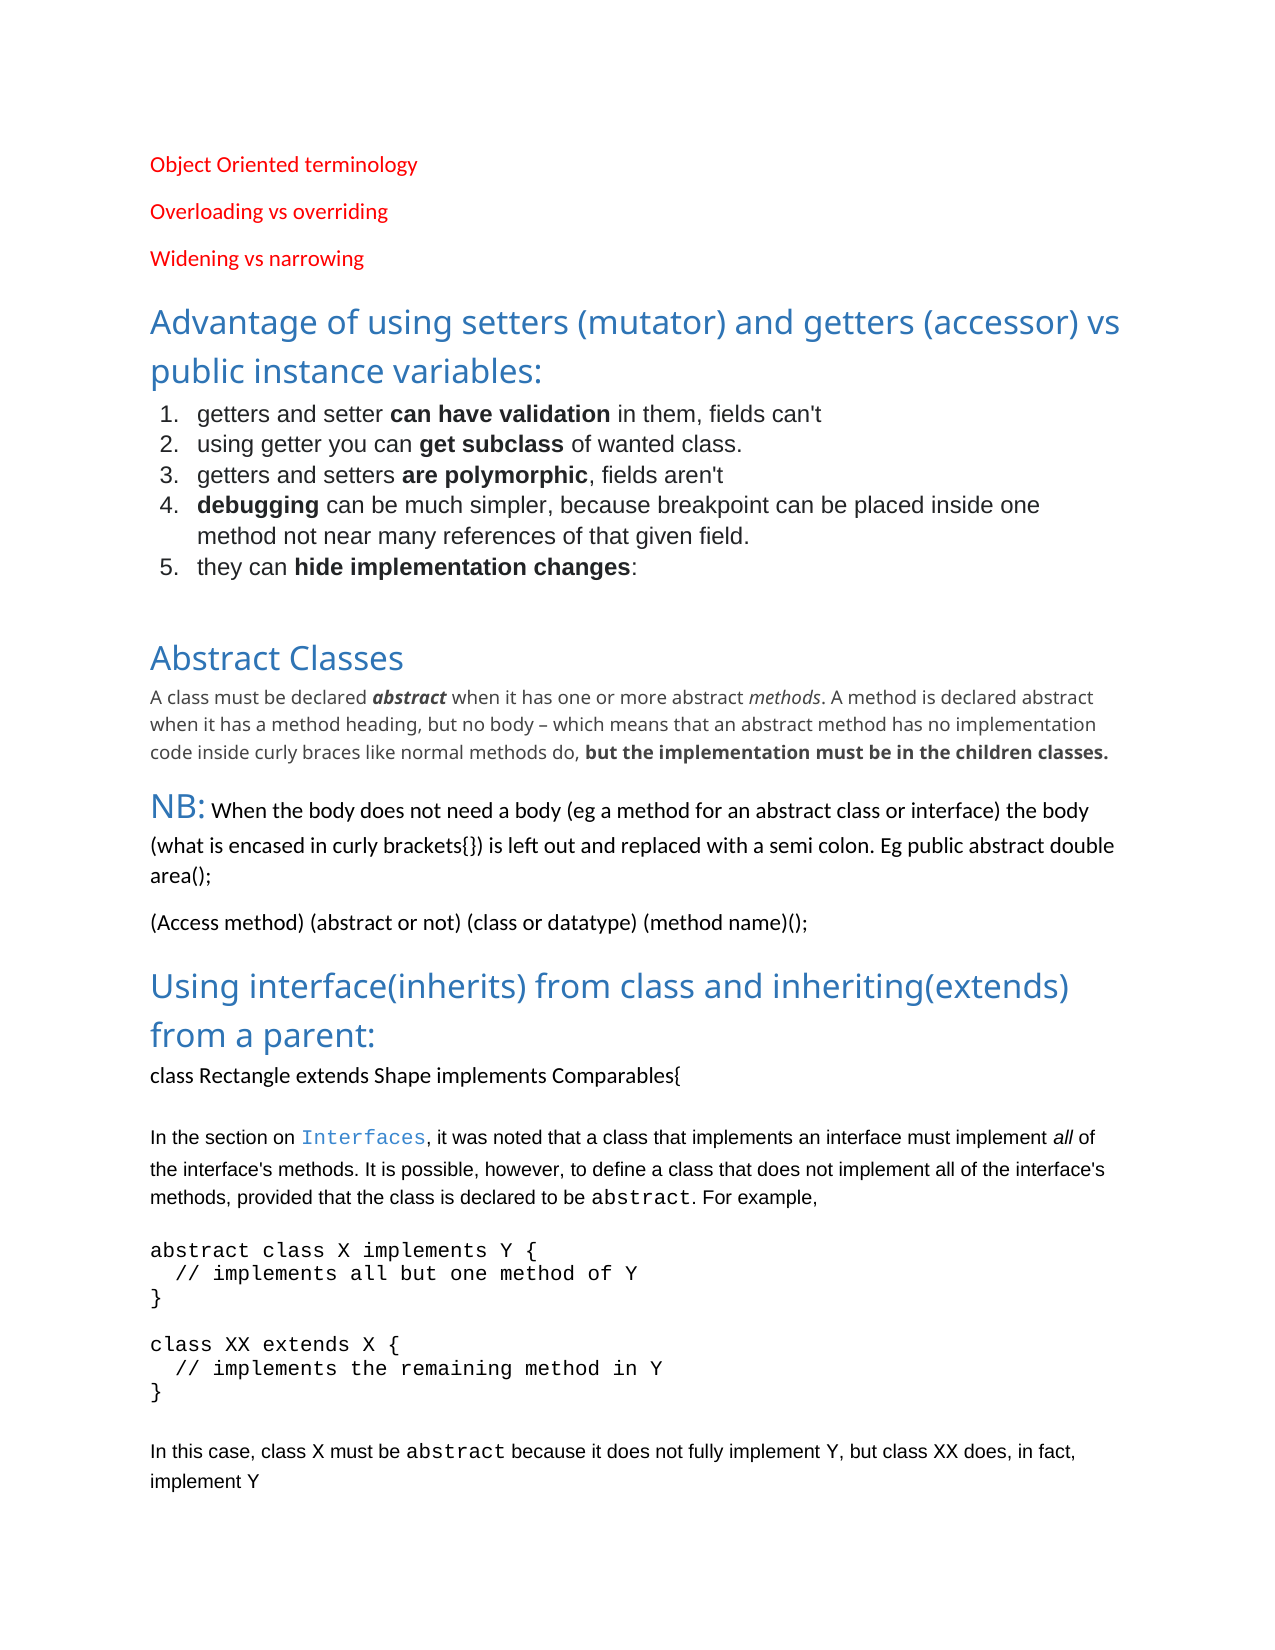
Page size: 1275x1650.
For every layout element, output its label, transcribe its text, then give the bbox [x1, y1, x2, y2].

text (Access method) (abstract or not) (class or datatype) (method name)(); [150, 908, 1125, 936]
list debugging can be much simpler, because breakpoint can be placed inside one method not near many references of that given field. [159, 488, 1125, 549]
text In the section on Interfaces, it was noted that a class that implements an interface must implement all of the interface's methods. It is possible, however, to define a class that does not implement all of the interface's methods, provided that the class is declared to be abstract. For example, [150, 1121, 1125, 1211]
list they can hide implementation changes: [159, 549, 1125, 580]
text class XX extends X { [150, 1334, 1125, 1358]
text // implements all but one method of Y [150, 1263, 1125, 1287]
text NB: When the body does not need a body (eg a method for an abstract class or interface) the body (what is encased in curly brackets{}) is left out and replaced with a semi colon. Eg public abstract double area(); [150, 783, 1125, 889]
subtitle Using interface(inherits) from class and inheriting(extends) from a parent: [150, 963, 1125, 1058]
text Widening vs narrowing [150, 244, 1125, 272]
text Overloading vs overriding [150, 197, 1125, 225]
text abstract class X implements Y { [150, 1240, 1125, 1263]
list using getter you can get subclass of wanted class. [159, 427, 1125, 458]
text class Rectangle extends Shape implements Comparables{ [150, 1061, 1125, 1089]
list getters and setters are polymorphic, fields aren't [159, 458, 1125, 488]
text Object Oriented terminology [150, 150, 1125, 178]
text } [150, 1382, 1125, 1405]
text A class must be declared abstract when it has one or more abstract methods. A method is declared abstract when it has a method heading, but no body – which means that an abstract method has no implementation code inside curly braces like normal methods do, but the implementation must be in the children classes. [150, 684, 1125, 765]
text In this case, class X must be abstract because it does not fully implement Y, but class XX does, in fact, implement Y [150, 1434, 1125, 1494]
text } [150, 1287, 1125, 1311]
text // implements the remaining method in Y [150, 1358, 1125, 1382]
subtitle Advantage of using setters (mutator) and getters (accessor) vs public instance variables: [150, 299, 1125, 393]
list getters and setter can have validation in them, fields can't [159, 397, 1125, 427]
subtitle Abstract Classes [150, 635, 1125, 681]
